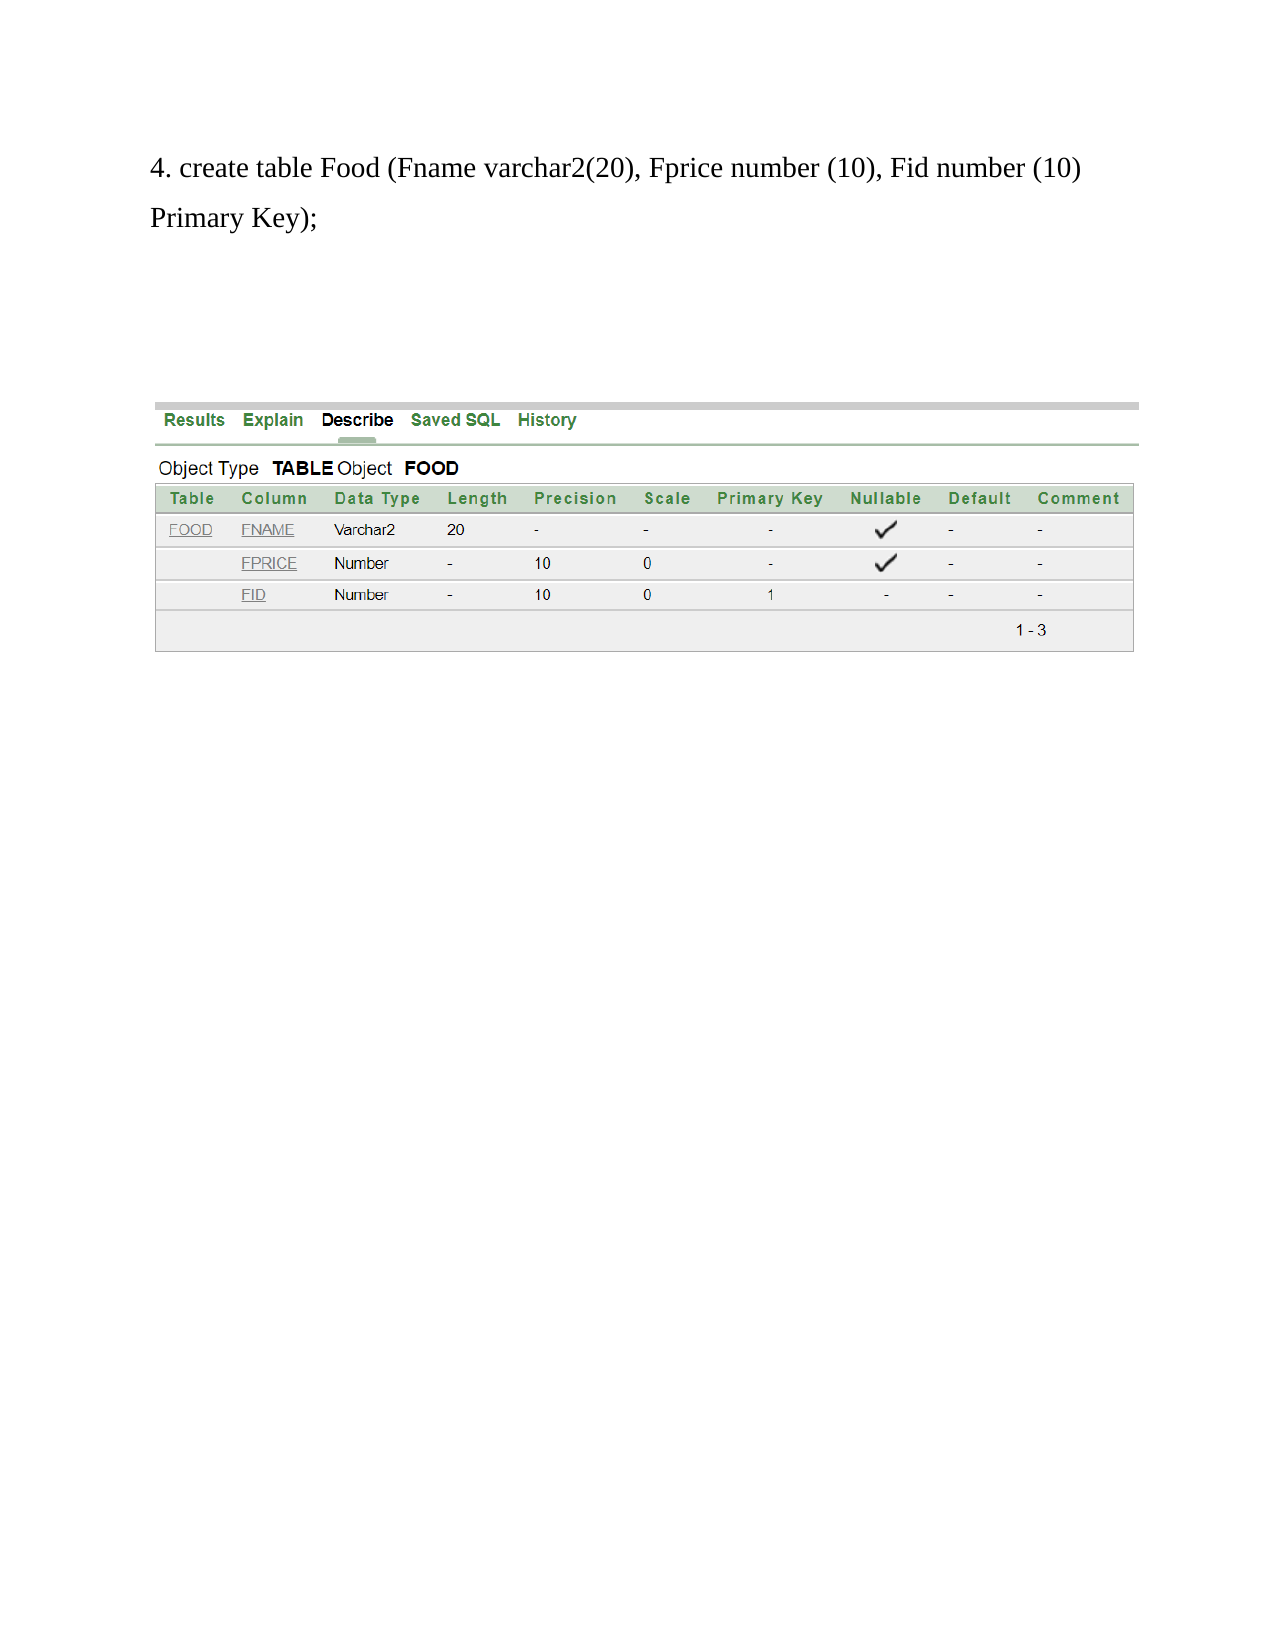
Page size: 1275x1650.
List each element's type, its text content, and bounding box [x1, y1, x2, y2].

text 4. create table Food (Fname varchar2(20), Fprice number (10), Fid number (10) Primary Key); [150, 150, 1125, 234]
picture [150, 401, 1139, 657]
